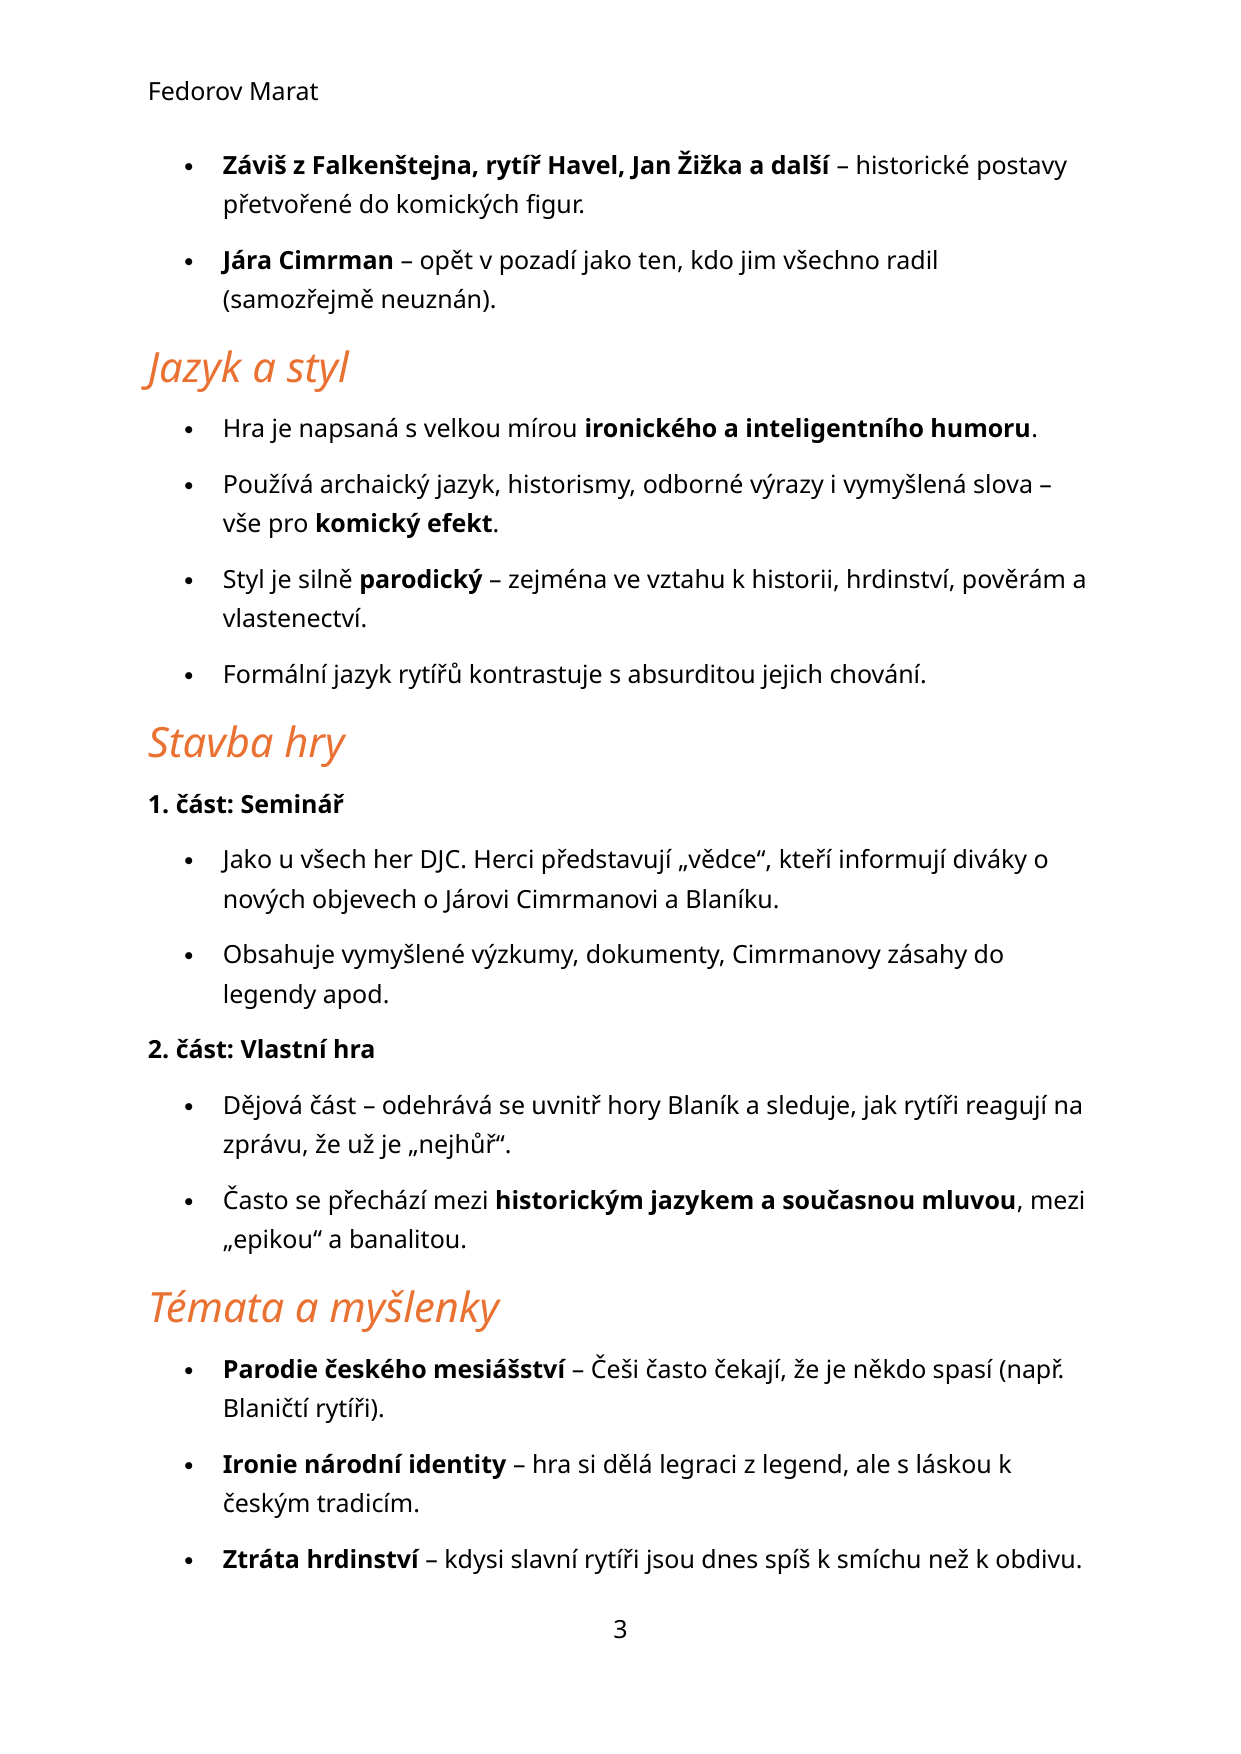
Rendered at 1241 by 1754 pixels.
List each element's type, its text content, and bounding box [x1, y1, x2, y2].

list Ironie národní identity – hra si dělá legraci z legend, ale s láskou k českým tradicím. [185, 1447, 1093, 1520]
list Formální jazyk rytířů kontrastuje s absurditou jejich chování. [185, 657, 1093, 691]
subtitle Stavba hry [148, 713, 1093, 769]
list Jára Cimrman – opět v pozadí jako ten, kdo jim všechno radil (samozřejmě neuznán). [185, 243, 1093, 316]
list Hra je napsaná s velkou mírou ironického a inteligentního humoru. [185, 411, 1093, 445]
list Dějová část – odehrává se uvnitř hory Blaník a sleduje, jak rytíři reagují na zprávu, že už je „nejhůř“. [185, 1088, 1093, 1161]
list Často se přechází mezi historickým jazykem a současnou mluvou, mezi „epikou“ a banalitou. [185, 1183, 1093, 1256]
subtitle Témata a myšlenky [148, 1278, 1093, 1335]
list Styl je silně parodický – zejména ve vztahu k historii, hrdinství, pověrám a vlastenectví. [185, 562, 1093, 635]
text 2. část: Vlastní hra [148, 1032, 1093, 1066]
list Ztráta hrdinství – kdysi slavní rytíři jsou dnes spíš k smíchu než k obdivu. [185, 1542, 1093, 1576]
list Jako u všech her DJC. Herci představují „vědce“, kteří informují diváky o nových objevech o Járovi Cimrmanovi a Blaníku. [185, 842, 1093, 915]
list Používá archaický jazyk, historismy, odborné výrazy i vymyšlená slova – vše pro komický efekt. [185, 467, 1093, 540]
list Parodie českého mesiášství – Češi často čekají, že je někdo spasí (např. Blaničtí rytíři). [185, 1352, 1093, 1425]
subtitle Jazyk a styl [148, 338, 1093, 394]
list Obsahuje vymyšlené výzkumy, dokumenty, Cimrmanovy zásahy do legendy apod. [185, 937, 1093, 1010]
list Záviš z Falkenštejna, rytíř Havel, Jan Žižka a další – historické postavy přetvořené do komických figur. [185, 148, 1093, 221]
text 1. část: Seminář [148, 786, 1093, 820]
